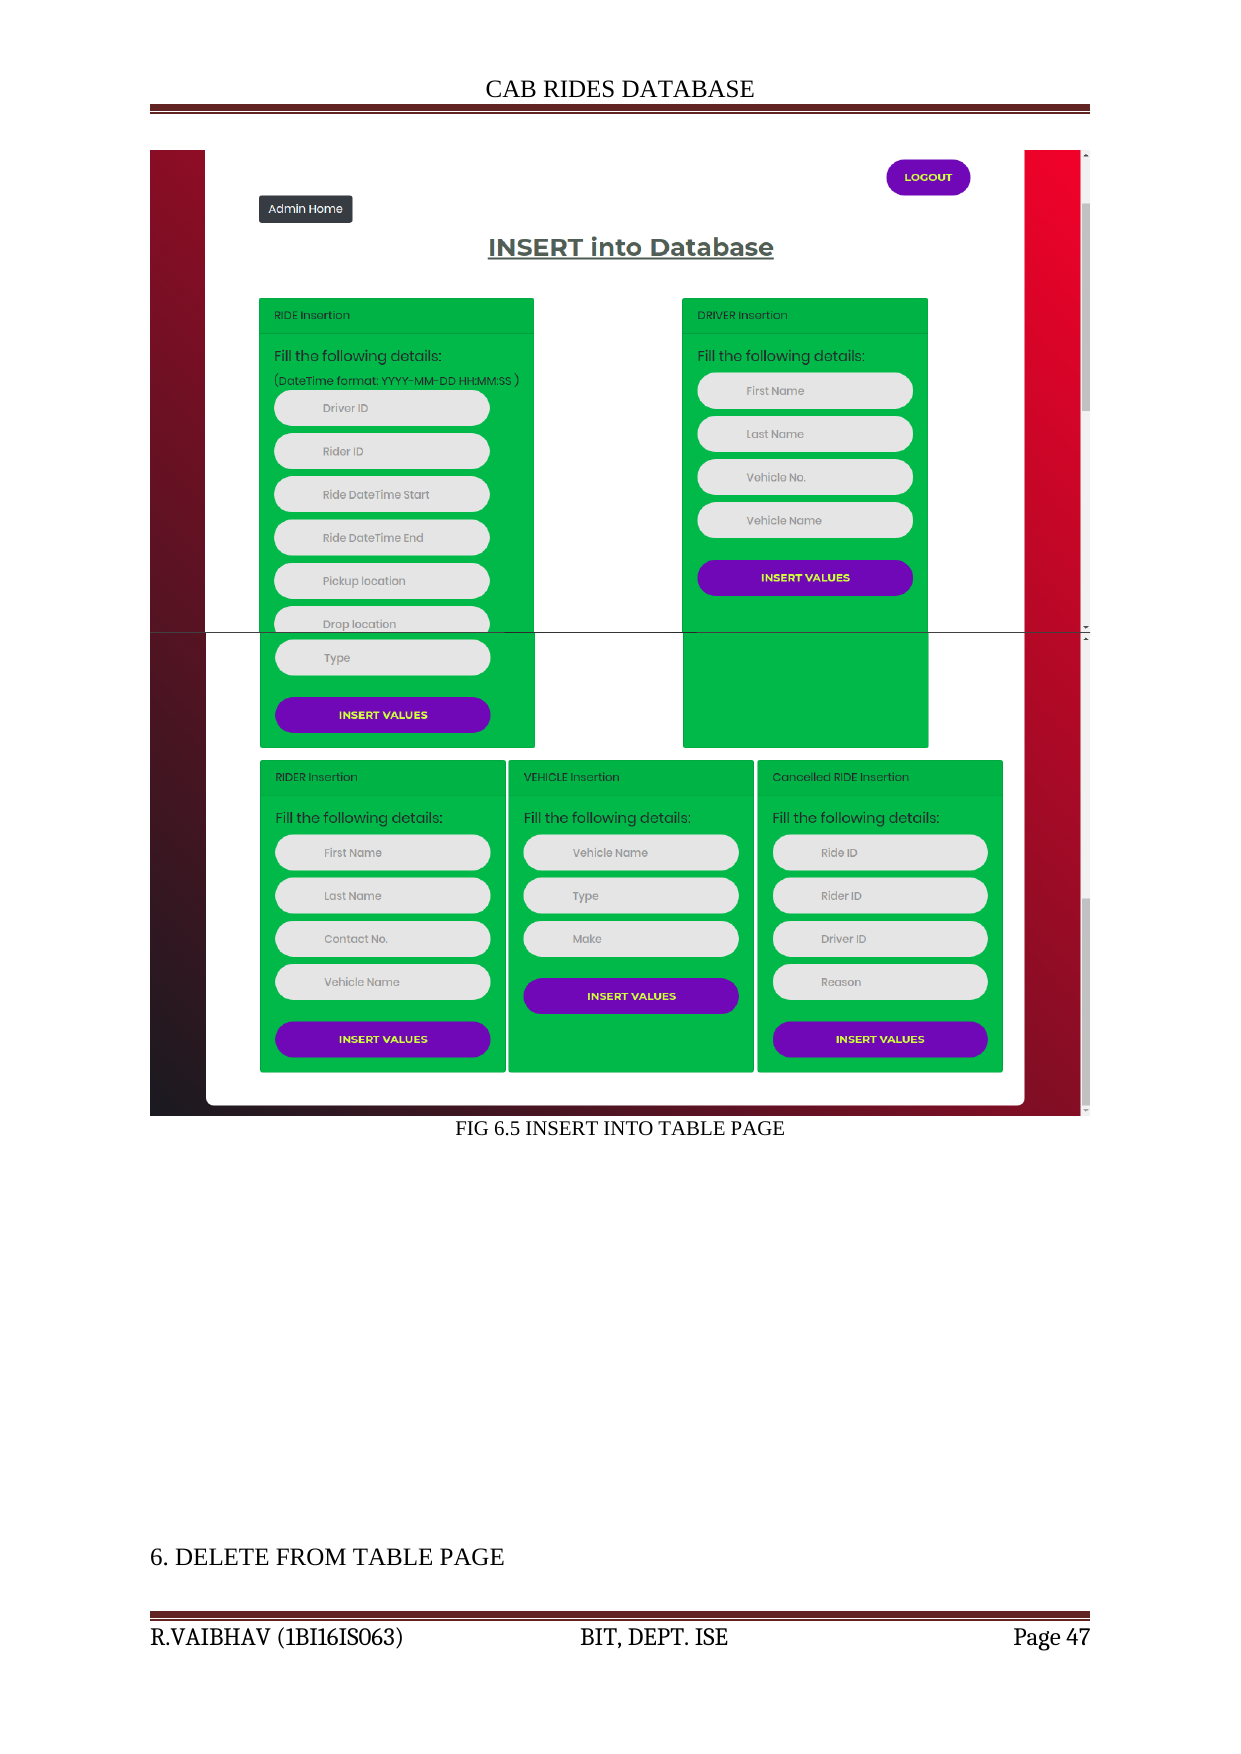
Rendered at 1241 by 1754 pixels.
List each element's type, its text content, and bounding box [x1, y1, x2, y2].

picture [150, 150, 1091, 1116]
text 6. DELETE FROM TABLE PAGE [150, 1542, 1090, 1571]
text FIG 6.5 INSERT INTO TABLE PAGE [150, 1116, 1090, 1139]
